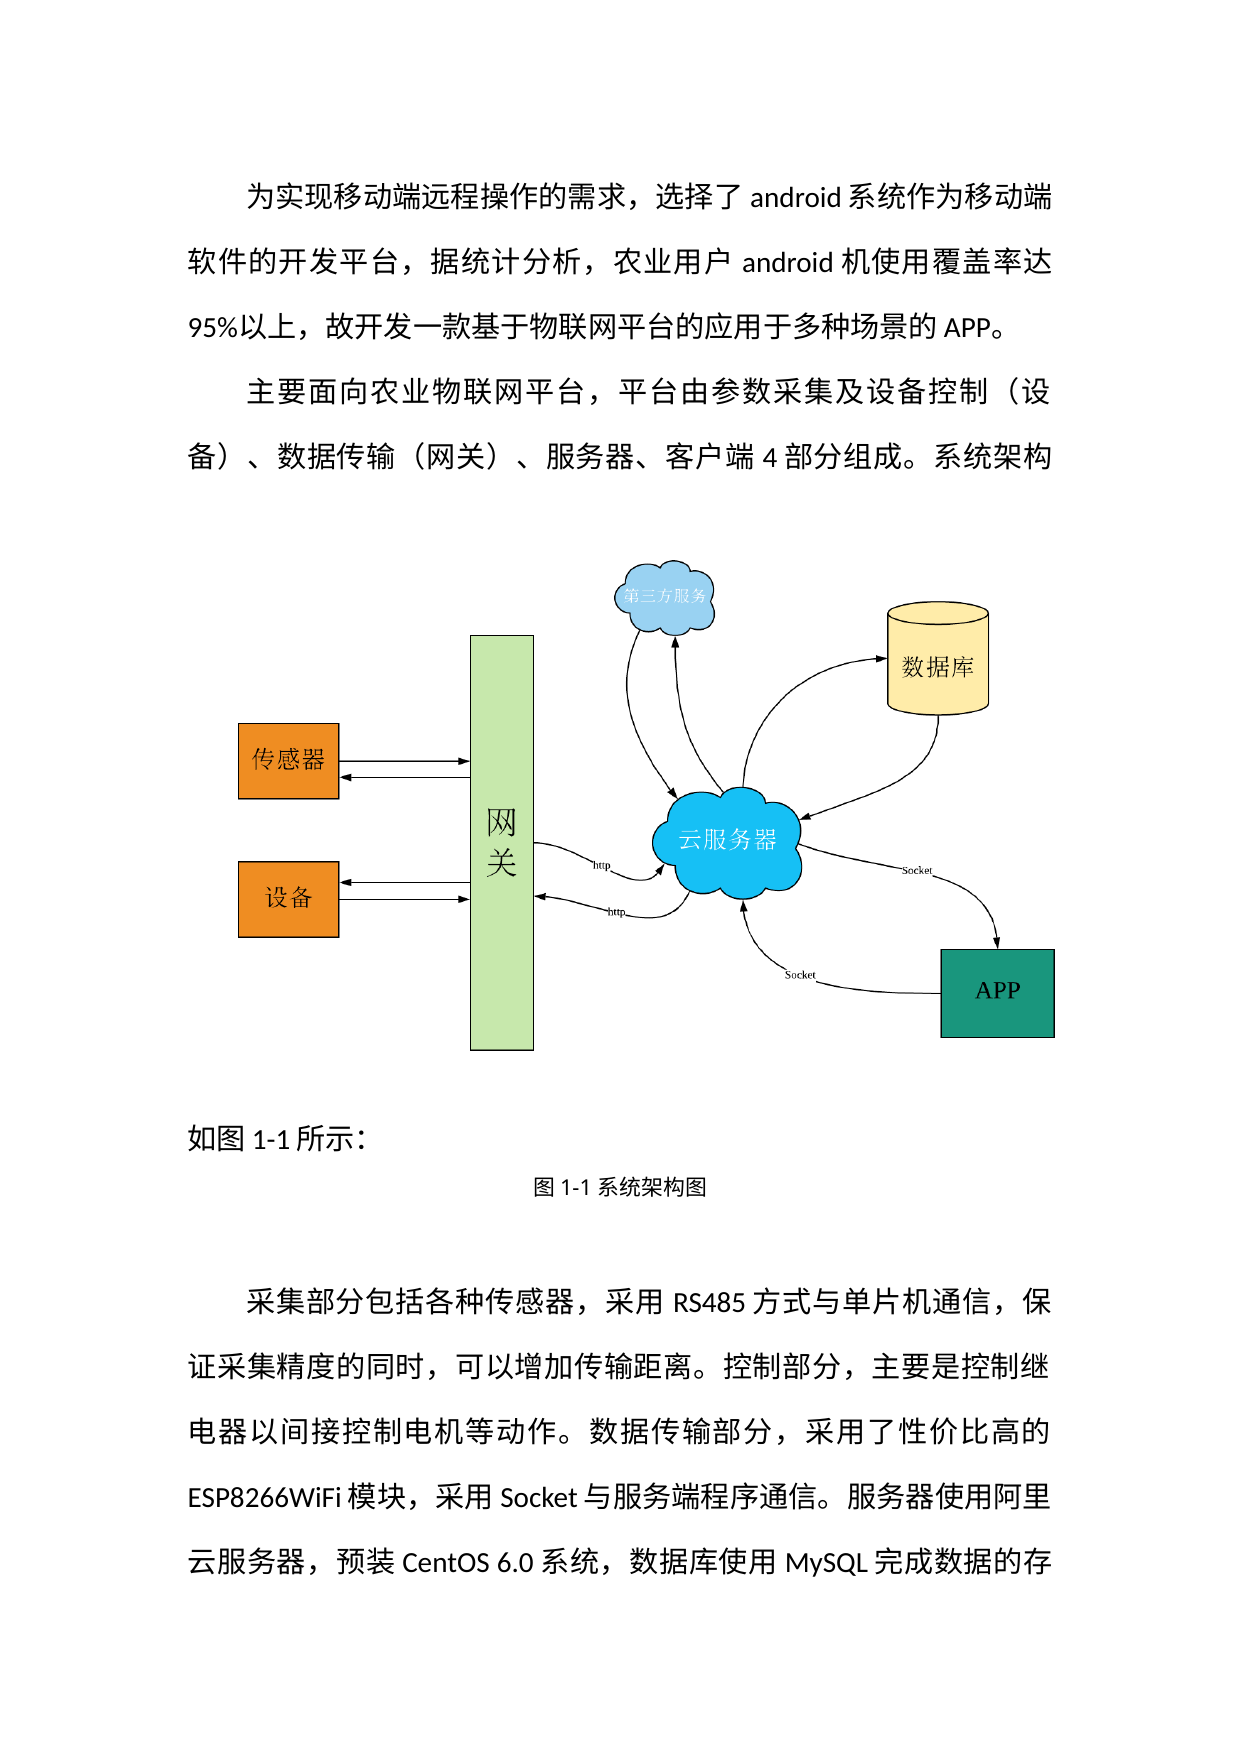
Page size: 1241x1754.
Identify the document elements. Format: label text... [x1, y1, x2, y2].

text 图1-1 系统架构图 [187, 1169, 1053, 1202]
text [187, 1267, 1053, 1592]
picture [213, 532, 1079, 1075]
text 为实现移动端远程操作的需求，选择了android系统作为移动端软件的开发平台，据统计分析，农业用户android机使用覆盖率达95%以上，故开发一款基于物联网平台的应用于多种场景的APP。 [187, 162, 1053, 357]
